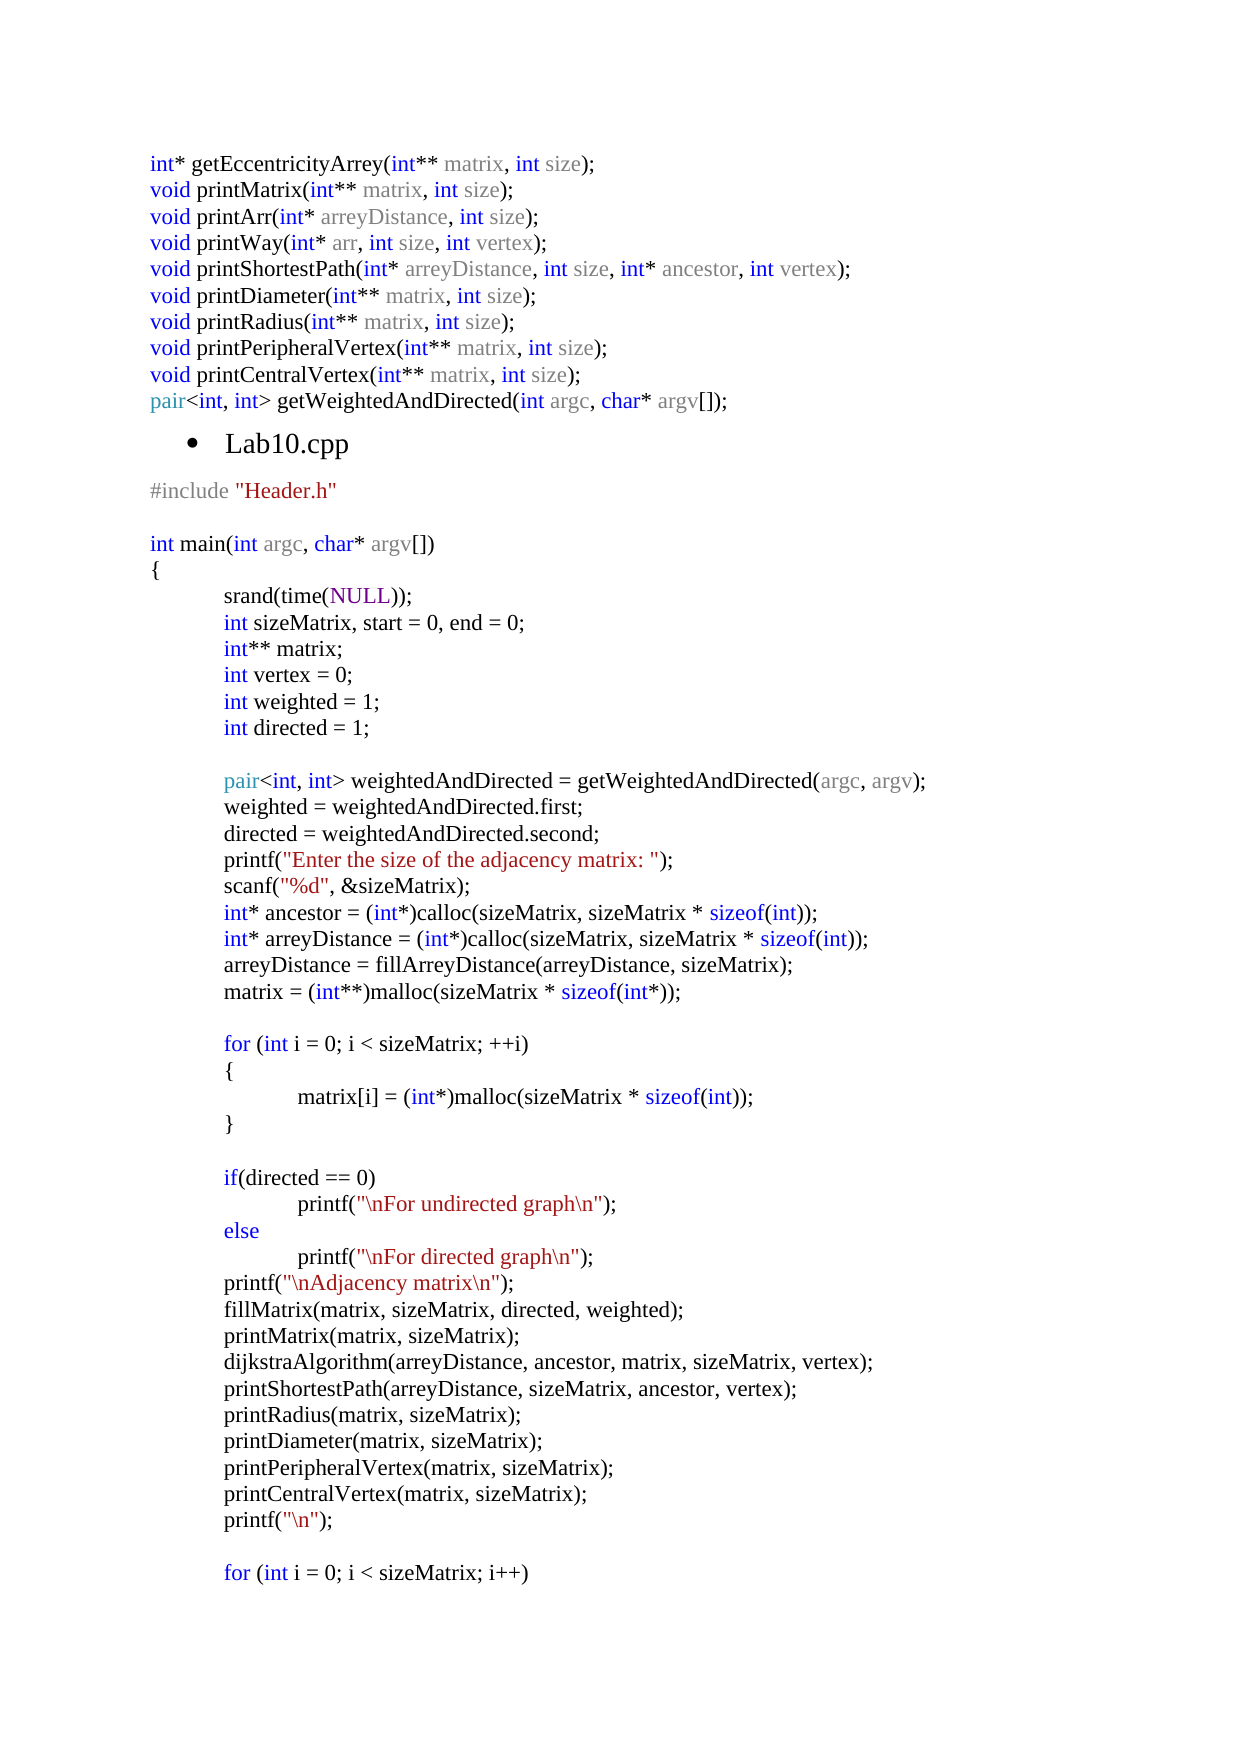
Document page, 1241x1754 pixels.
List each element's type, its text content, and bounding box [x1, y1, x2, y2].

text printMatrix(matrix, sizeMatrix); [150, 1322, 1090, 1348]
text printf("\nAdjacency matrix\n"); [150, 1269, 1090, 1296]
text printRadius(matrix, sizeMatrix); [150, 1401, 1090, 1427]
text void printDiameter(int** matrix, int size); [150, 282, 1090, 308]
text srand(time(NULL)); [150, 582, 1090, 609]
text printf("\nFor undirected graph\n"); [150, 1190, 1090, 1217]
text matrix = (int**)malloc(sizeMatrix * sizeof(int*)); [150, 978, 1090, 1004]
text weighted = weightedAndDirected.first; [150, 793, 1090, 820]
text if(directed == 0) [150, 1164, 1090, 1190]
text int directed = 1; [150, 714, 1090, 741]
text { [150, 1057, 1090, 1083]
text int weighted = 1; [150, 688, 1090, 714]
text void printWay(int* arr, int size, int vertex); [150, 229, 1090, 255]
text arreyDistance = fillArreyDistance(arreyDistance, sizeMatrix); [150, 951, 1090, 978]
text { [150, 556, 1090, 582]
text void printPeripheralVertex(int** matrix, int size); [150, 334, 1090, 361]
text printf("\n"); [150, 1507, 1090, 1533]
text matrix[i] = (int*)malloc(sizeMatrix * sizeof(int)); [150, 1083, 1090, 1109]
text int sizeMatrix, start = 0, end = 0; [150, 609, 1090, 635]
text void printCentralVertex(int** matrix, int size); [150, 361, 1090, 387]
text } [150, 1109, 1090, 1136]
text printCentralVertex(matrix, sizeMatrix); [150, 1480, 1090, 1507]
text for (int i = 0; i < sizeMatrix; ++i) [150, 1031, 1090, 1057]
text printDiameter(matrix, sizeMatrix); [150, 1427, 1090, 1454]
text int* getEccentricityArrey(int** matrix, int size); [150, 150, 1090, 176]
text else [150, 1217, 1090, 1243]
text fillMatrix(matrix, sizeMatrix, directed, weighted); [150, 1296, 1090, 1322]
text void printArr(int* arreyDistance, int size); [150, 203, 1090, 229]
text void printShortestPath(int* arreyDistance, int size, int* ancestor, int vertex); [150, 255, 1090, 282]
text directed = weightedAndDirected.second; [150, 820, 1090, 846]
text printf("\nFor directed graph\n"); [150, 1243, 1090, 1269]
text int** matrix; [150, 635, 1090, 662]
text printPeripheralVertex(matrix, sizeMatrix); [150, 1454, 1090, 1480]
text dijkstraAlgorithm(arreyDistance, ancestor, matrix, sizeMatrix, vertex); [150, 1348, 1090, 1375]
text void printMatrix(int** matrix, int size); [150, 176, 1090, 203]
text pair<int, int> getWeightedAndDirected(int argc, char* argv[]); [150, 387, 1090, 413]
text printShortestPath(arreyDistance, sizeMatrix, ancestor, vertex); [150, 1375, 1090, 1401]
text int* ancestor = (int*)calloc(sizeMatrix, sizeMatrix * sizeof(int)); [150, 899, 1090, 925]
text int main(int argc, char* argv[]) [150, 530, 1090, 556]
text scanf("%d", &sizeMatrix); [150, 872, 1090, 899]
text void printRadius(int** matrix, int size); [150, 308, 1090, 334]
text int* arreyDistance = (int*)calloc(sizeMatrix, sizeMatrix * sizeof(int)); [150, 925, 1090, 951]
text printf("Enter the size of the adjacency matrix: "); [150, 846, 1090, 872]
text pair<int, int> weightedAndDirected = getWeightedAndDirected(argc, argv); [150, 767, 1090, 793]
text int vertex = 0; [150, 662, 1090, 688]
text #include "Header.h" [150, 477, 1090, 503]
text for (int i = 0; i < sizeMatrix; i++) [150, 1559, 1090, 1586]
list Lab10.cpp [187, 427, 1090, 460]
